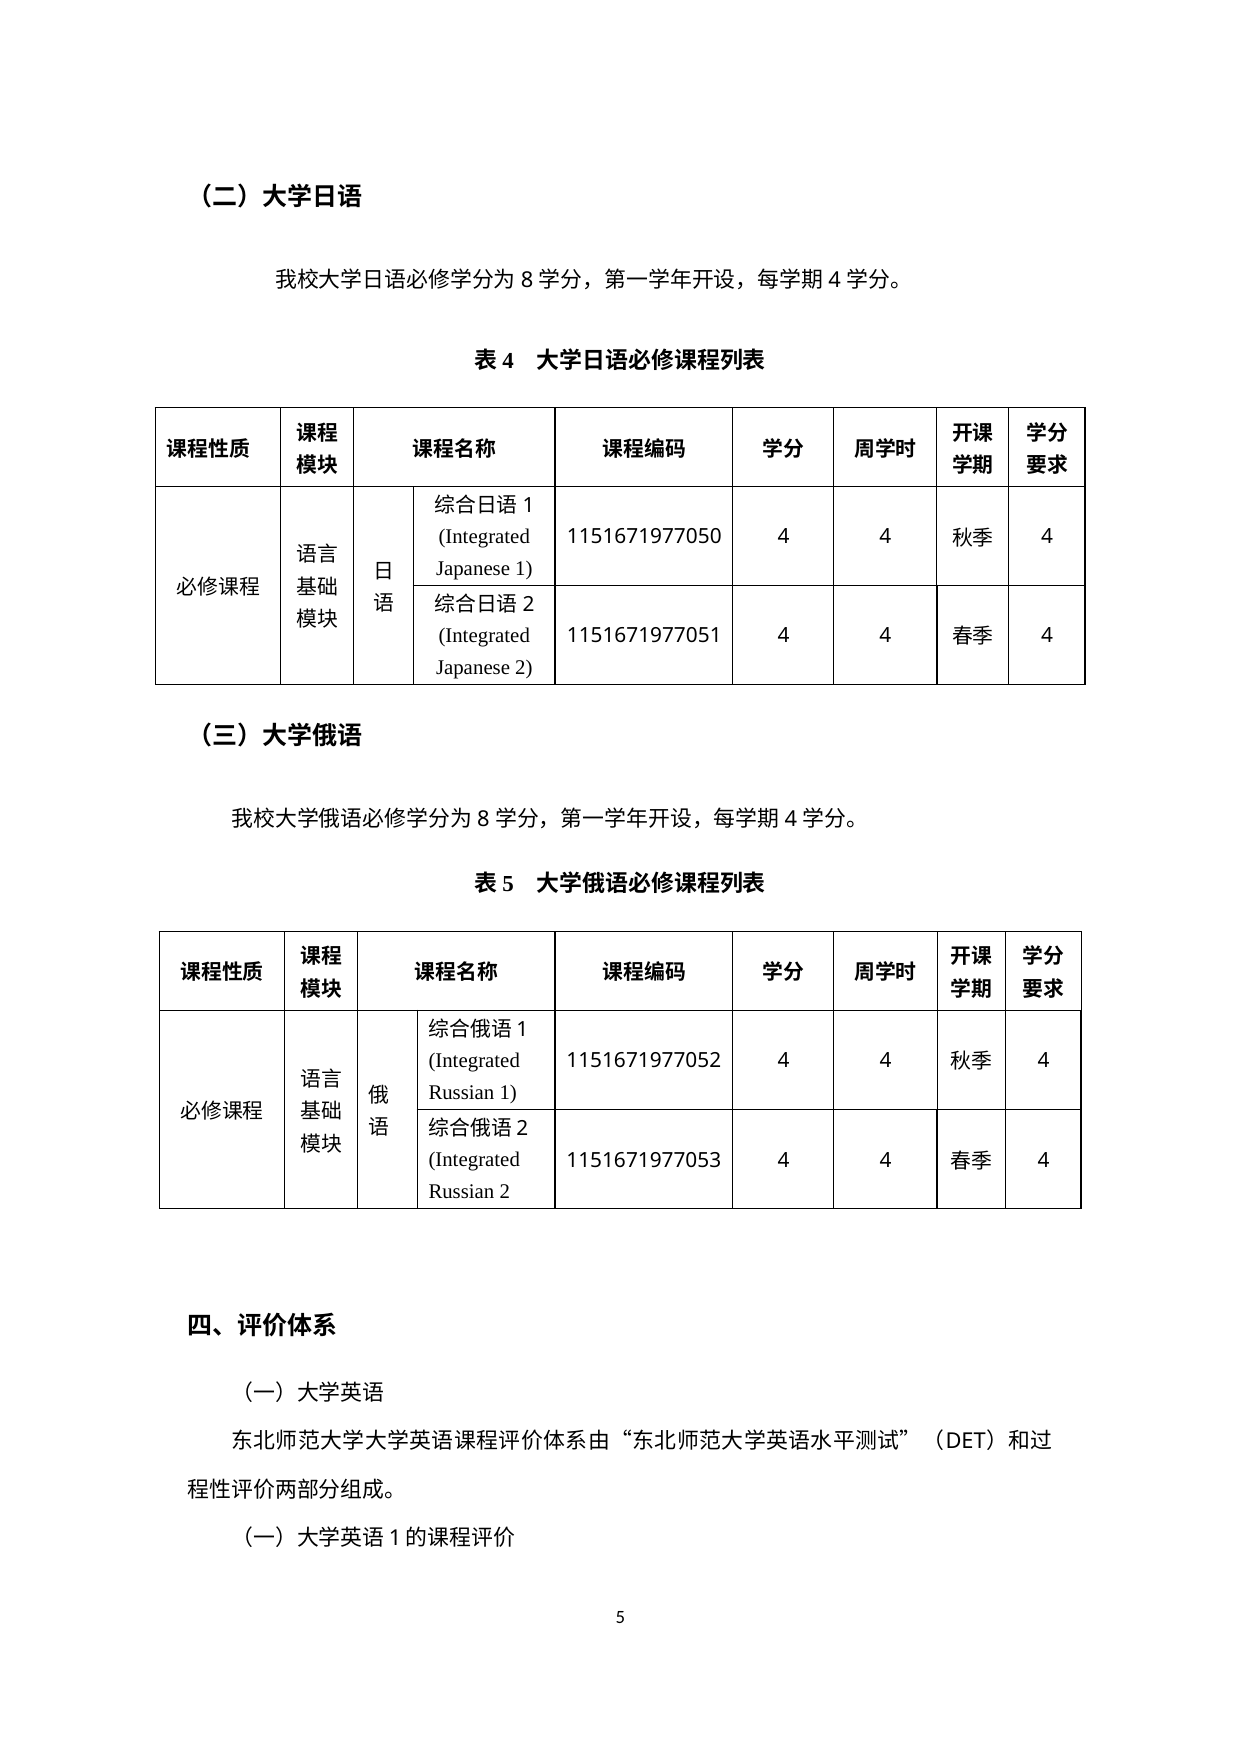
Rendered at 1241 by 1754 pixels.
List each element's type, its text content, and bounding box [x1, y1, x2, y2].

table_cell 4 [733, 586, 833, 684]
table_header 课程模块 [281, 408, 353, 486]
text （一）大学英语1的课程评价 [187, 1520, 1053, 1552]
table_header 课程模块 [285, 932, 357, 1009]
table_header 学分 [733, 408, 833, 486]
table_cell 必修课程 [156, 487, 280, 684]
table_cell 综合俄语 2 (Integrated Russian 2 [418, 1110, 554, 1208]
table_header 课程性质 [156, 408, 280, 486]
table_cell 4 [733, 1110, 833, 1208]
table_header 课程性质 [160, 932, 284, 1009]
table_cell 4 [1009, 487, 1084, 584]
table_cell 4 [834, 1110, 936, 1208]
table_cell 春季 [938, 1110, 1005, 1208]
table_header 课程名称 [358, 932, 554, 1009]
text 四、评价体系 [187, 1291, 1053, 1356]
text （一）大学英语 [187, 1374, 1053, 1407]
table_header 开课 学期 [938, 932, 1005, 1009]
text 东北师范大学大学英语课程评价体系由“东北师范大学英语水平测试”（DET）和过程性评价两部分组成。 [187, 1423, 1053, 1504]
table_cell 1151671977053 [556, 1110, 732, 1208]
table_header 课程名称 [354, 408, 554, 486]
table_header 课程编码 [556, 408, 732, 486]
table_header 学分 [733, 932, 833, 1009]
table_cell 综合俄语 1 (Integrated Russian 1) [418, 1011, 554, 1109]
table_cell 1151671977051 [556, 586, 732, 684]
text 表5 大学俄语必修课程列表 [187, 849, 1053, 914]
table_cell 4 [834, 487, 936, 584]
table_cell 4 [1009, 586, 1084, 684]
table_cell 语言基础模块 [285, 1011, 357, 1208]
table_cell 语言基础模块 [281, 487, 353, 684]
table_cell 综合日语 1 (Integrated Japanese 1) [414, 487, 554, 584]
table_cell 秋季 [937, 487, 1008, 584]
subtitle 我校大学日语必修学分为 8 学分，第一学年开设，每学期 4 学分。 [187, 261, 1053, 294]
text 我校大学俄语必修学分为 8 学分，第一学年开设，每学期 4 学分。 [187, 801, 1053, 833]
table_header 开课 学期 [937, 408, 1008, 486]
table_header 学分 要求 [1006, 932, 1081, 1009]
table_header 周学时 [834, 932, 937, 1009]
table_cell 4 [834, 586, 936, 684]
table_cell 日语 [354, 487, 413, 684]
table_cell 俄语 [358, 1011, 417, 1208]
table_cell 4 [834, 1011, 937, 1109]
table_header 课程编码 [556, 932, 732, 1009]
subtitle 大学日语 [187, 162, 1053, 227]
subtitle 表4 大学日语必修课程列表 [187, 326, 1053, 391]
table_cell 4 [1006, 1110, 1080, 1208]
table_cell 春季 [938, 586, 1008, 684]
table_cell 1151671977052 [556, 1011, 732, 1109]
table_header 学分 要求 [1009, 408, 1084, 486]
table_cell 4 [1006, 1011, 1080, 1109]
table_cell 1151671977050 [556, 487, 732, 584]
table_cell 必修课程 [160, 1011, 284, 1208]
table_cell 综合日语 2 (Integrated Japanese 2) [414, 586, 554, 684]
table_cell 4 [733, 487, 833, 584]
subtitle （三）大学俄语 [187, 701, 1053, 766]
table_cell 秋季 [938, 1011, 1005, 1109]
table_header 周学时 [834, 408, 936, 486]
table_cell 4 [733, 1011, 833, 1109]
